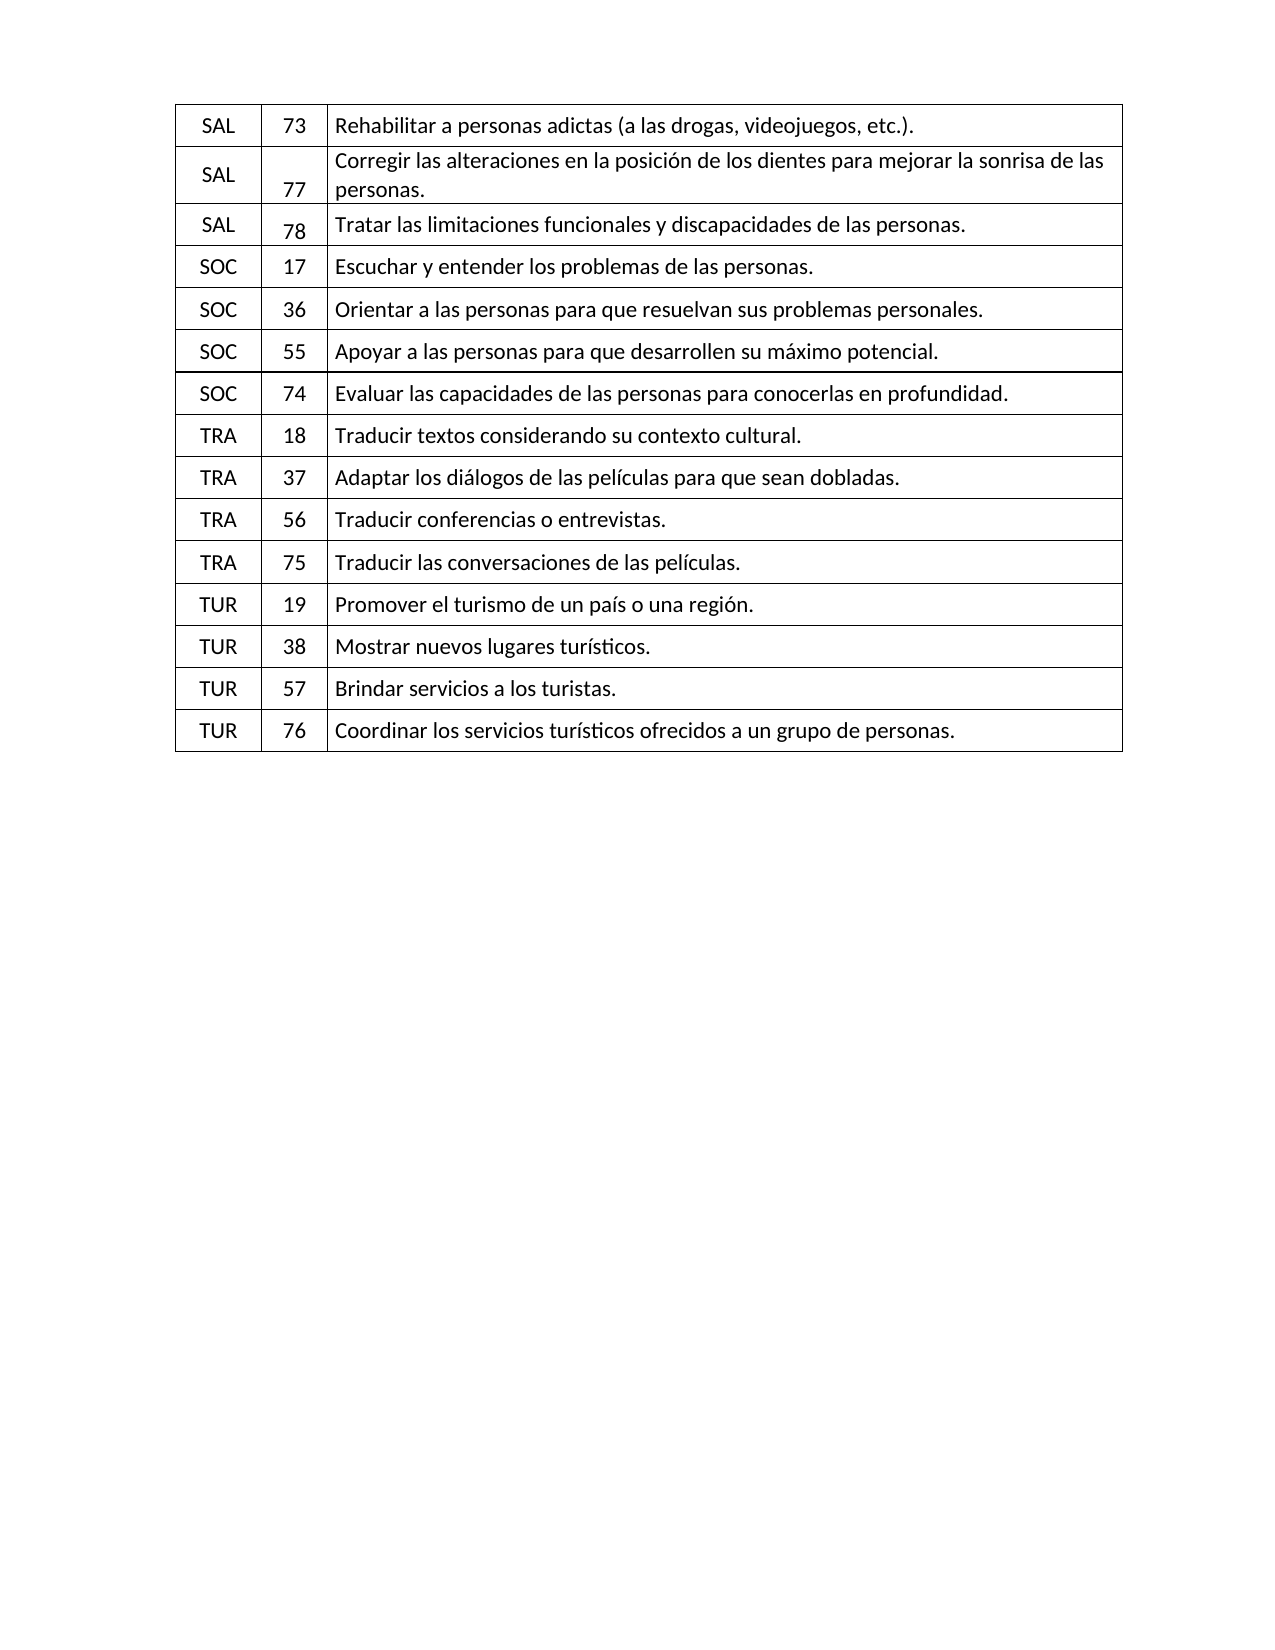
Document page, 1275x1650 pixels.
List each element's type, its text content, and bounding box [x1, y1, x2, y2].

table_cell TUR [176, 668, 261, 709]
table_cell 38 [262, 626, 327, 667]
table_cell Mostrar nuevos lugares turísticos. [328, 626, 1122, 667]
table_cell SAL [176, 105, 261, 146]
table_cell Evaluar las capacidades de las personas para conocerlas en profundidad. [328, 373, 1122, 414]
table_cell Traducir las conversaciones de las películas. [328, 541, 1122, 582]
table_cell Promover el turismo de un país o una región. [328, 584, 1122, 624]
table_cell Rehabilitar a personas adictas (a las drogas, videojuegos, etc.). [328, 105, 1122, 146]
table_cell TRA [176, 415, 261, 456]
table_cell 17 [262, 246, 327, 287]
table_cell SOC [176, 373, 261, 414]
table_cell 18 [262, 415, 327, 456]
table_cell TUR [176, 710, 261, 751]
table_cell TUR [176, 584, 261, 624]
table_cell 73 [262, 105, 327, 146]
table_cell Coordinar los servicios turísticos ofrecidos a un grupo de personas. [328, 710, 1122, 751]
table_cell 36 [262, 288, 327, 329]
table_cell Brindar servicios a los turistas. [328, 668, 1122, 709]
table_cell Corregir las alteraciones en la posición de los dientes para mejorar la sonrisa de las personas. [328, 147, 1122, 203]
table_cell 55 [262, 330, 327, 371]
table_cell TUR [176, 626, 261, 667]
table_cell Traducir textos considerando su contexto cultural. [328, 415, 1122, 456]
table_cell SOC [176, 330, 261, 371]
table_cell TRA [176, 457, 261, 498]
table_cell Apoyar a las personas para que desarrollen su máximo potencial. [328, 330, 1122, 371]
table_cell 19 [262, 584, 327, 624]
table_cell SOC [176, 288, 261, 329]
table_cell Tratar las limitaciones funcionales y discapacidades de las personas. [328, 204, 1122, 245]
table_cell 37 [262, 457, 327, 498]
table_cell SAL [176, 147, 261, 203]
table_cell Orientar a las personas para que resuelvan sus problemas personales. [328, 288, 1122, 329]
table_cell TRA [176, 499, 261, 540]
table_cell 75 [262, 541, 327, 582]
table_cell 76 [262, 710, 327, 751]
table_cell Adaptar los diálogos de las películas para que sean dobladas. [328, 457, 1122, 498]
table_cell 78 [262, 204, 327, 245]
table_cell 77 [262, 147, 327, 203]
table_cell 57 [262, 668, 327, 709]
table_cell 74 [262, 373, 327, 414]
table_cell 56 [262, 499, 327, 540]
table_cell TRA [176, 541, 261, 582]
table_cell SAL [176, 204, 261, 245]
table_cell SOC [176, 246, 261, 287]
table_cell Escuchar y entender los problemas de las personas. [328, 246, 1122, 287]
table_cell Traducir conferencias o entrevistas. [328, 499, 1122, 540]
